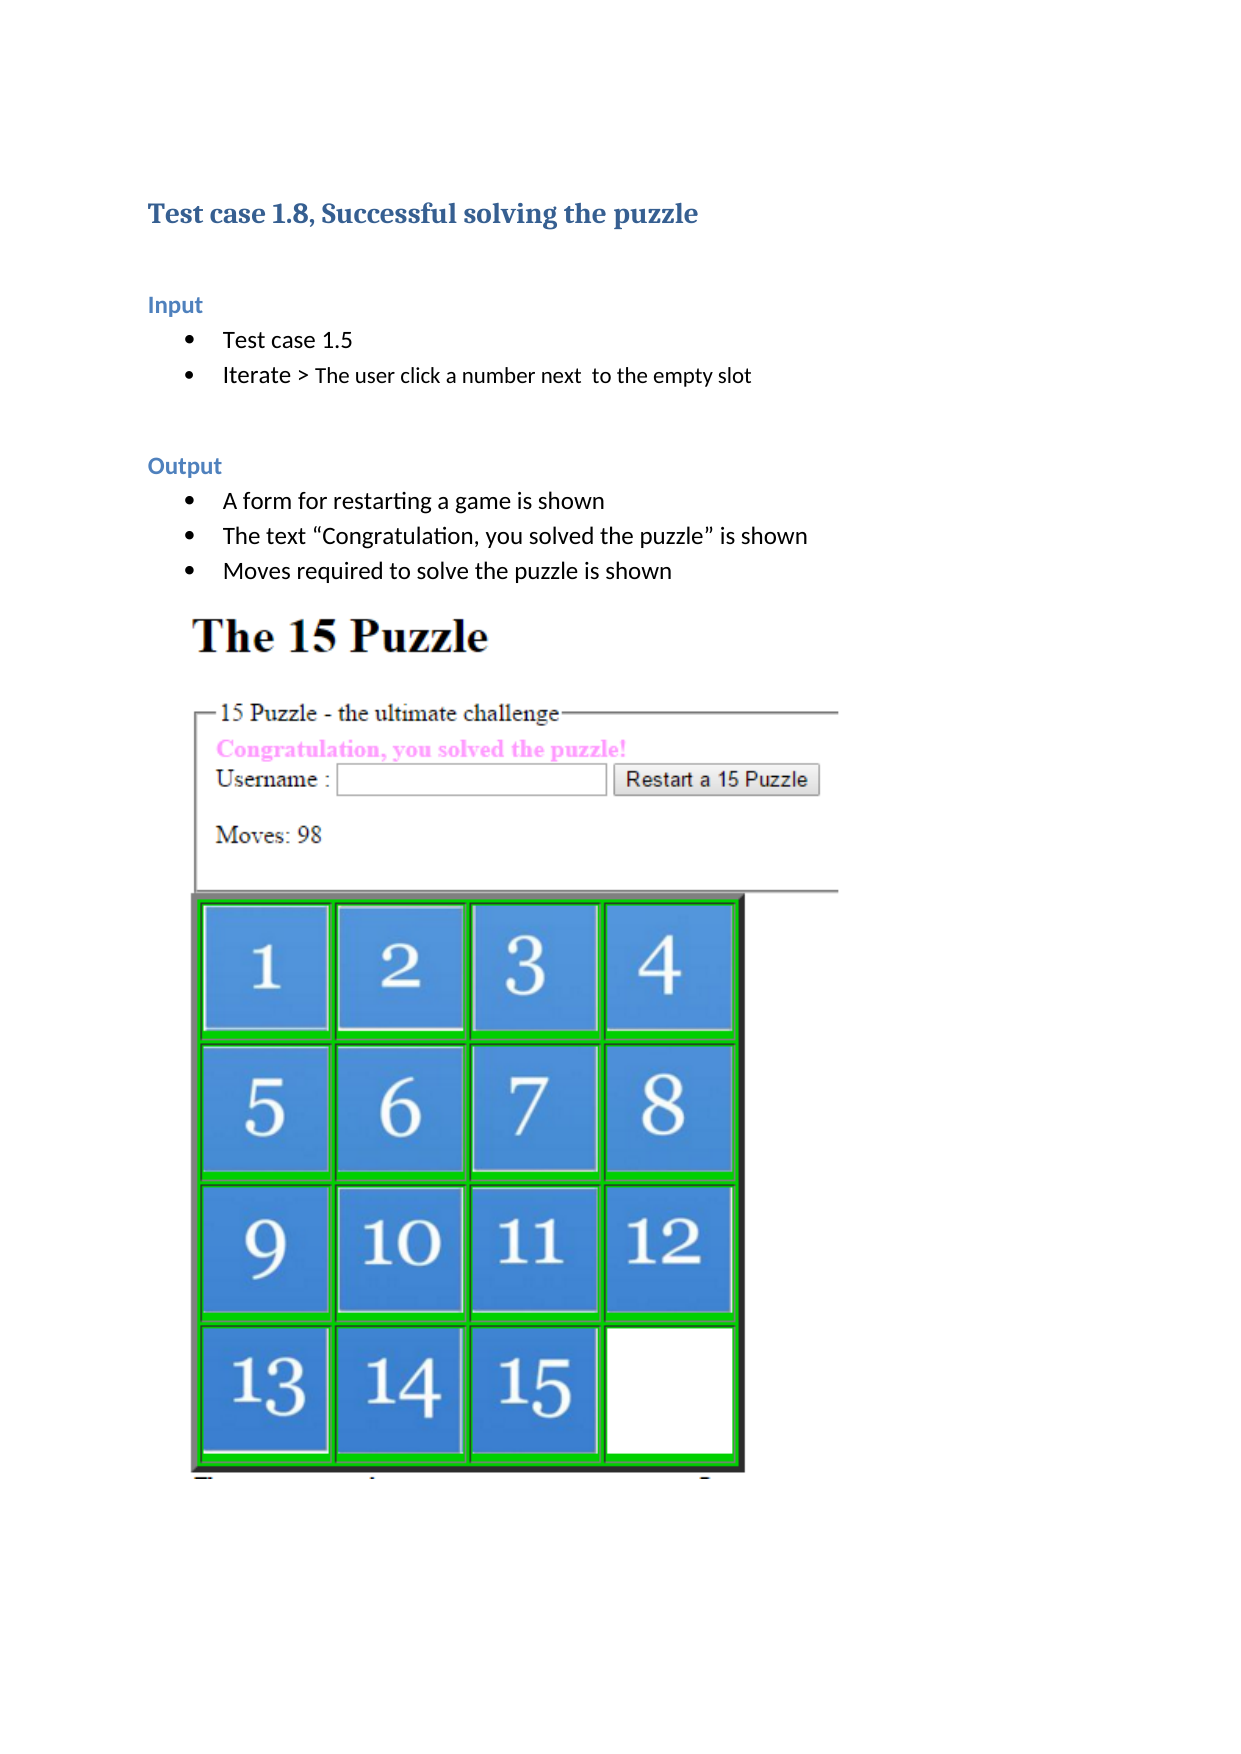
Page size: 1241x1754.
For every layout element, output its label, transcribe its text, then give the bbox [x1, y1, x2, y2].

list A form for restarting a game is shown [185, 485, 1093, 516]
list Iterate > The user click a number next to the empty slot [185, 359, 1093, 390]
subtitle Output [148, 450, 1093, 481]
subtitle Input [148, 289, 1093, 320]
list The text “Congratulation, you solved the puzzle” is shown [185, 520, 1093, 551]
subtitle Test case 1.8, Successful solving the puzzle [148, 198, 1093, 231]
list Test case 1.5 [185, 324, 1093, 355]
list Moves required to solve the puzzle is shown [185, 555, 1093, 586]
